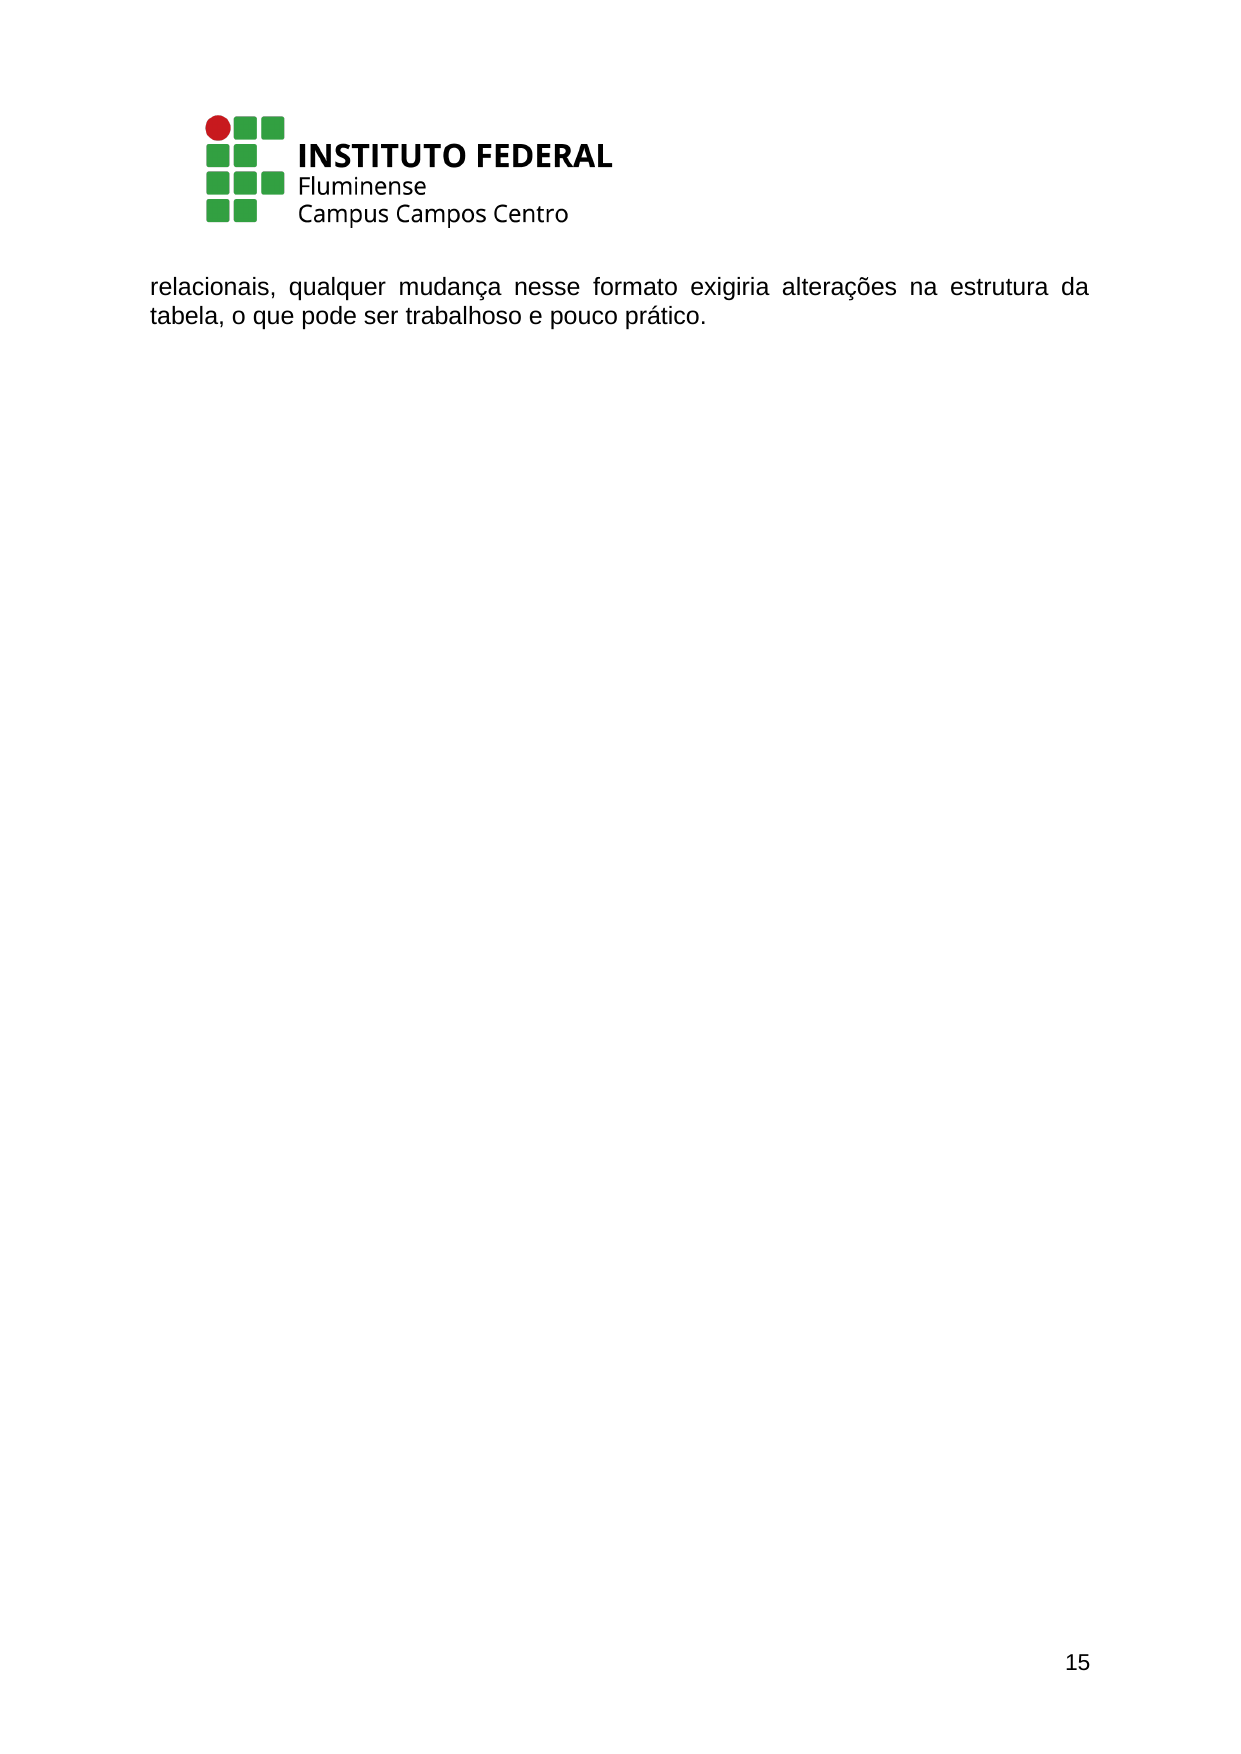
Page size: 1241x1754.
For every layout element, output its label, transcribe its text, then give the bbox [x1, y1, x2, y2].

picture [150, 75, 667, 269]
